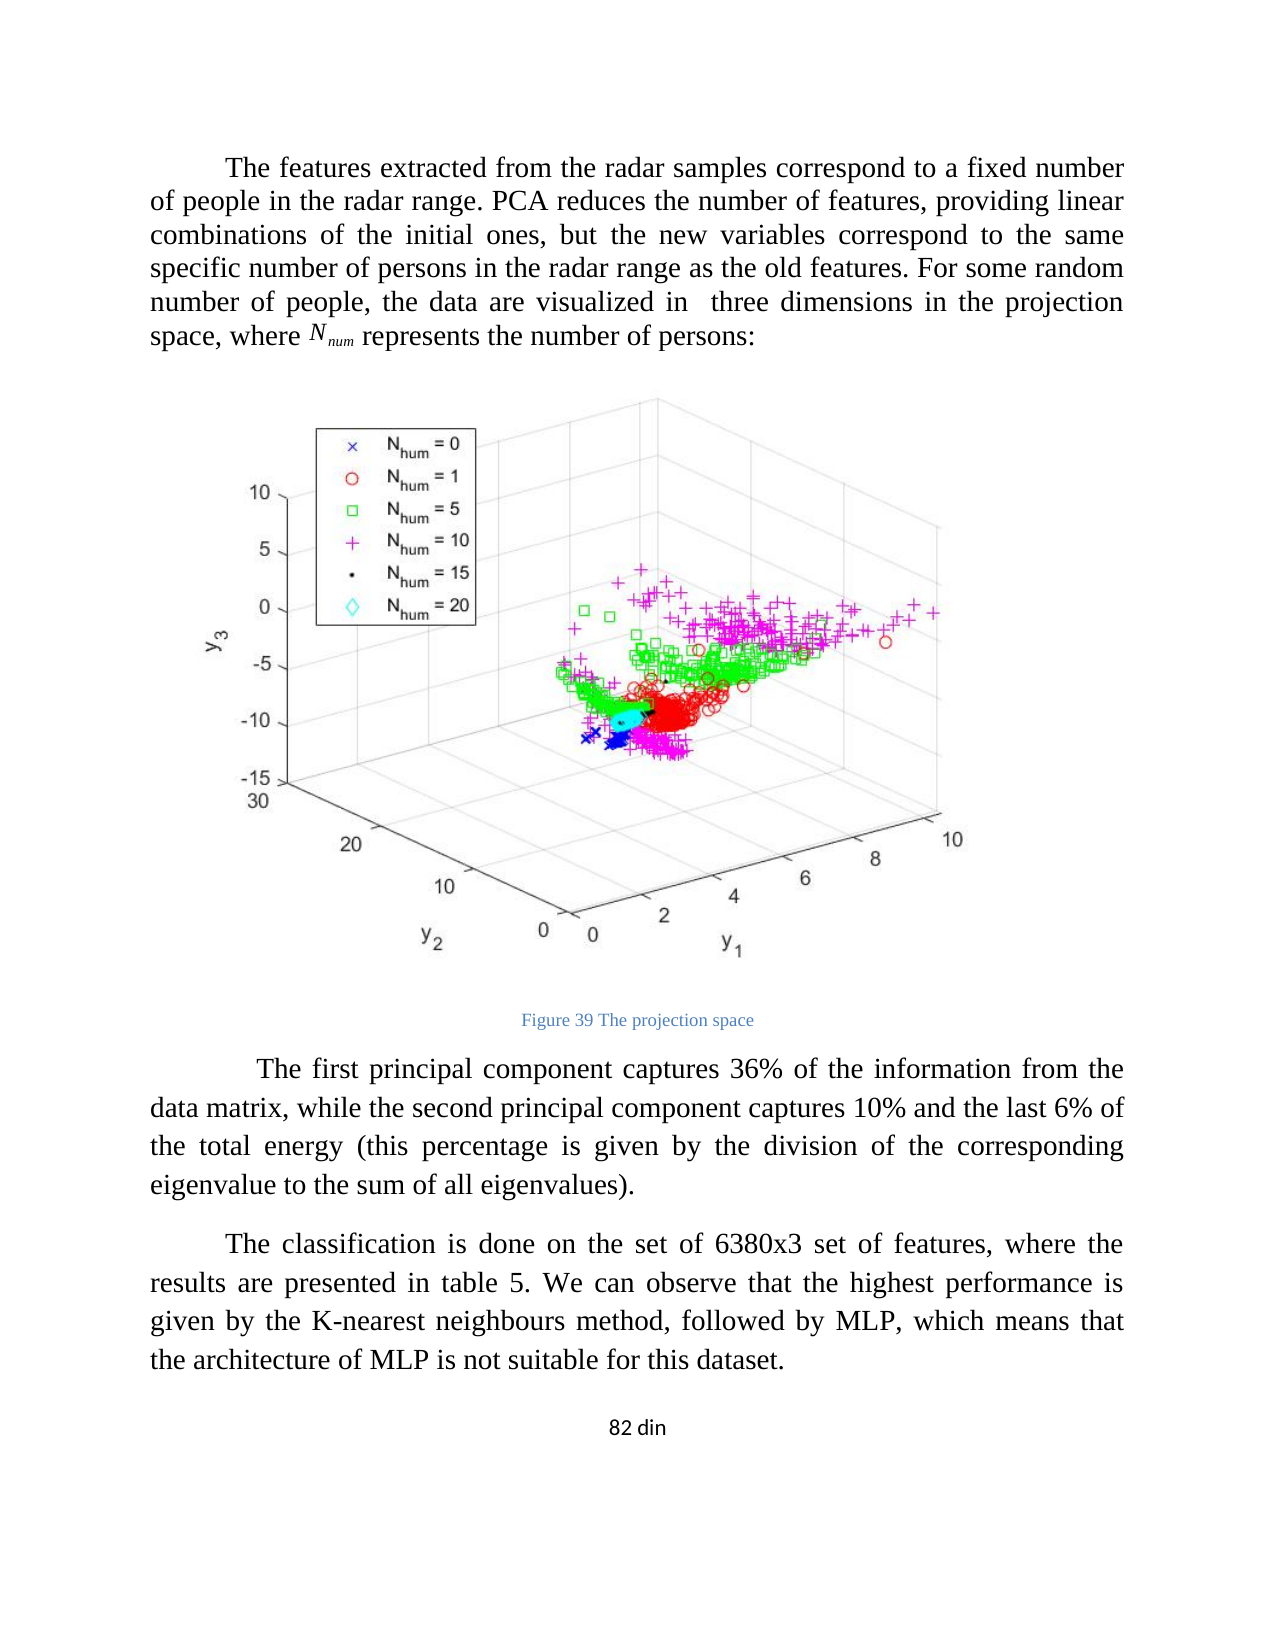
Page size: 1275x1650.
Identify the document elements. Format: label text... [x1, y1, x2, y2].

text The classification is done on the set of 6380x3 set of features, where the results are presented in table 5. We can observe that the highest performance is given by the K-nearest neighbours method, followed by MLP, which means that the architecture of MLP is not suitable for this dataset. [150, 1226, 1125, 1376]
text The features extracted from the radar samples correspond to a fixed number of people in the radar range. PCA reduces the number of features, providing linear combinations of the initial ones, but the new variables correspond to the same specific number of persons in the radar range as the old features. For some random number of people, the data are visualized in three dimensions in the projection space, where represents the number of persons: [150, 150, 1125, 351]
picture [177, 351, 1022, 984]
text The first principal component captures 36% of the information from the data matrix, while the second principal component captures 10% and the last 6% of the total energy (this percentage is given by the division of the corresponding eigenvalue to the sum of all eigenvalues). [150, 1051, 1125, 1201]
text Figure 39 The projection space [150, 1009, 1125, 1031]
